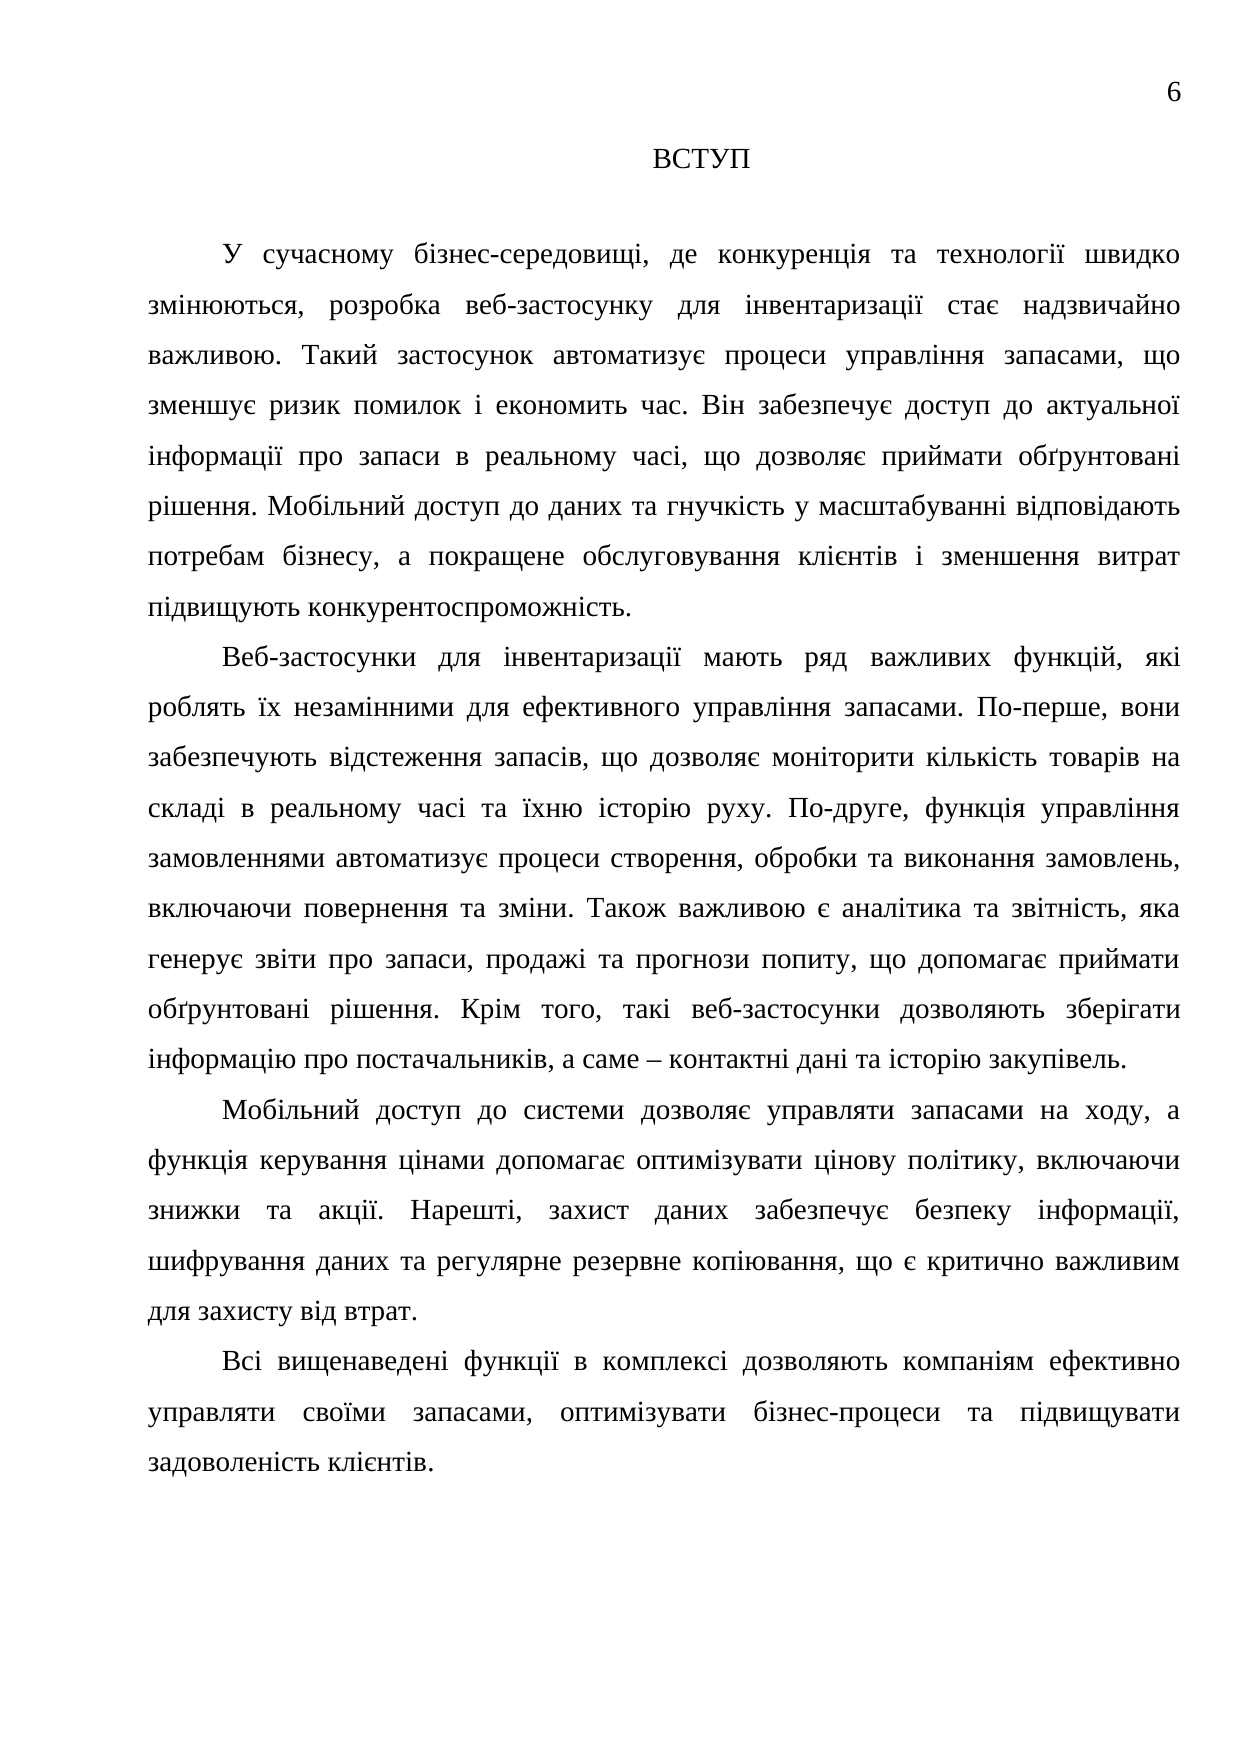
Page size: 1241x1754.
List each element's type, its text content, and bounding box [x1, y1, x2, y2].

subtitle ВСТУП [148, 141, 1181, 174]
text У сучасному бізнес-середовищі, де конкуренція та технології швидко змінюються, розробка веб-застосунку для інвентаризації стає надзвичайно важливою. Такий застосунок автоматизує процеси управління запасами, що зменшує ризик помилок і економить час. Він забезпечує доступ до актуальної інформації про запаси в реальному часі, що дозволяє приймати обґрунтовані рішення. Мобільний доступ до даних та гнучкість у масштабуванні відповідають потребам бізнесу, а покращене обслуговування клієнтів і зменшення витрат підвищують конкурентоспроможність. [148, 236, 1181, 622]
text Веб-застосунки для інвентаризації мають ряд важливих функцій, які роблять їх незамінними для ефективного управління запасами. По-перше, вони забезпечують відстеження запасів, що дозволяє моніторити кількість товарів на складі в реальному часі та їхню історію руху. По-друге, функція управління замовленнями автоматизує процеси створення, обробки та виконання замовлень, включаючи повернення та зміни. Також важливою є аналітика та звітність, яка генерує звіти про запаси, продажі та прогнози попиту, що допомагає приймати обґрунтовані рішення. Крім того, такі веб-застосунки дозволяють зберігати інформацію про постачальників, а саме – контактні дані та історію закупівель. [148, 639, 1181, 1075]
text Всі вищенаведені функції в комплексі дозволяють компаніям ефективно управляти своїми запасами, оптимізувати бізнес-процеси та підвищувати задоволеність клієнтів. [148, 1343, 1181, 1477]
text Мобільний доступ до системи дозволяє управляти запасами на ходу, а функція керування цінами допомагає оптимізувати цінову політику, включаючи знижки та акції. Нарешті, захист даних забезпечує безпеку інформації, шифрування даних та регулярне резервне копіювання, що є критично важливим для захисту від втрат. [148, 1092, 1181, 1327]
